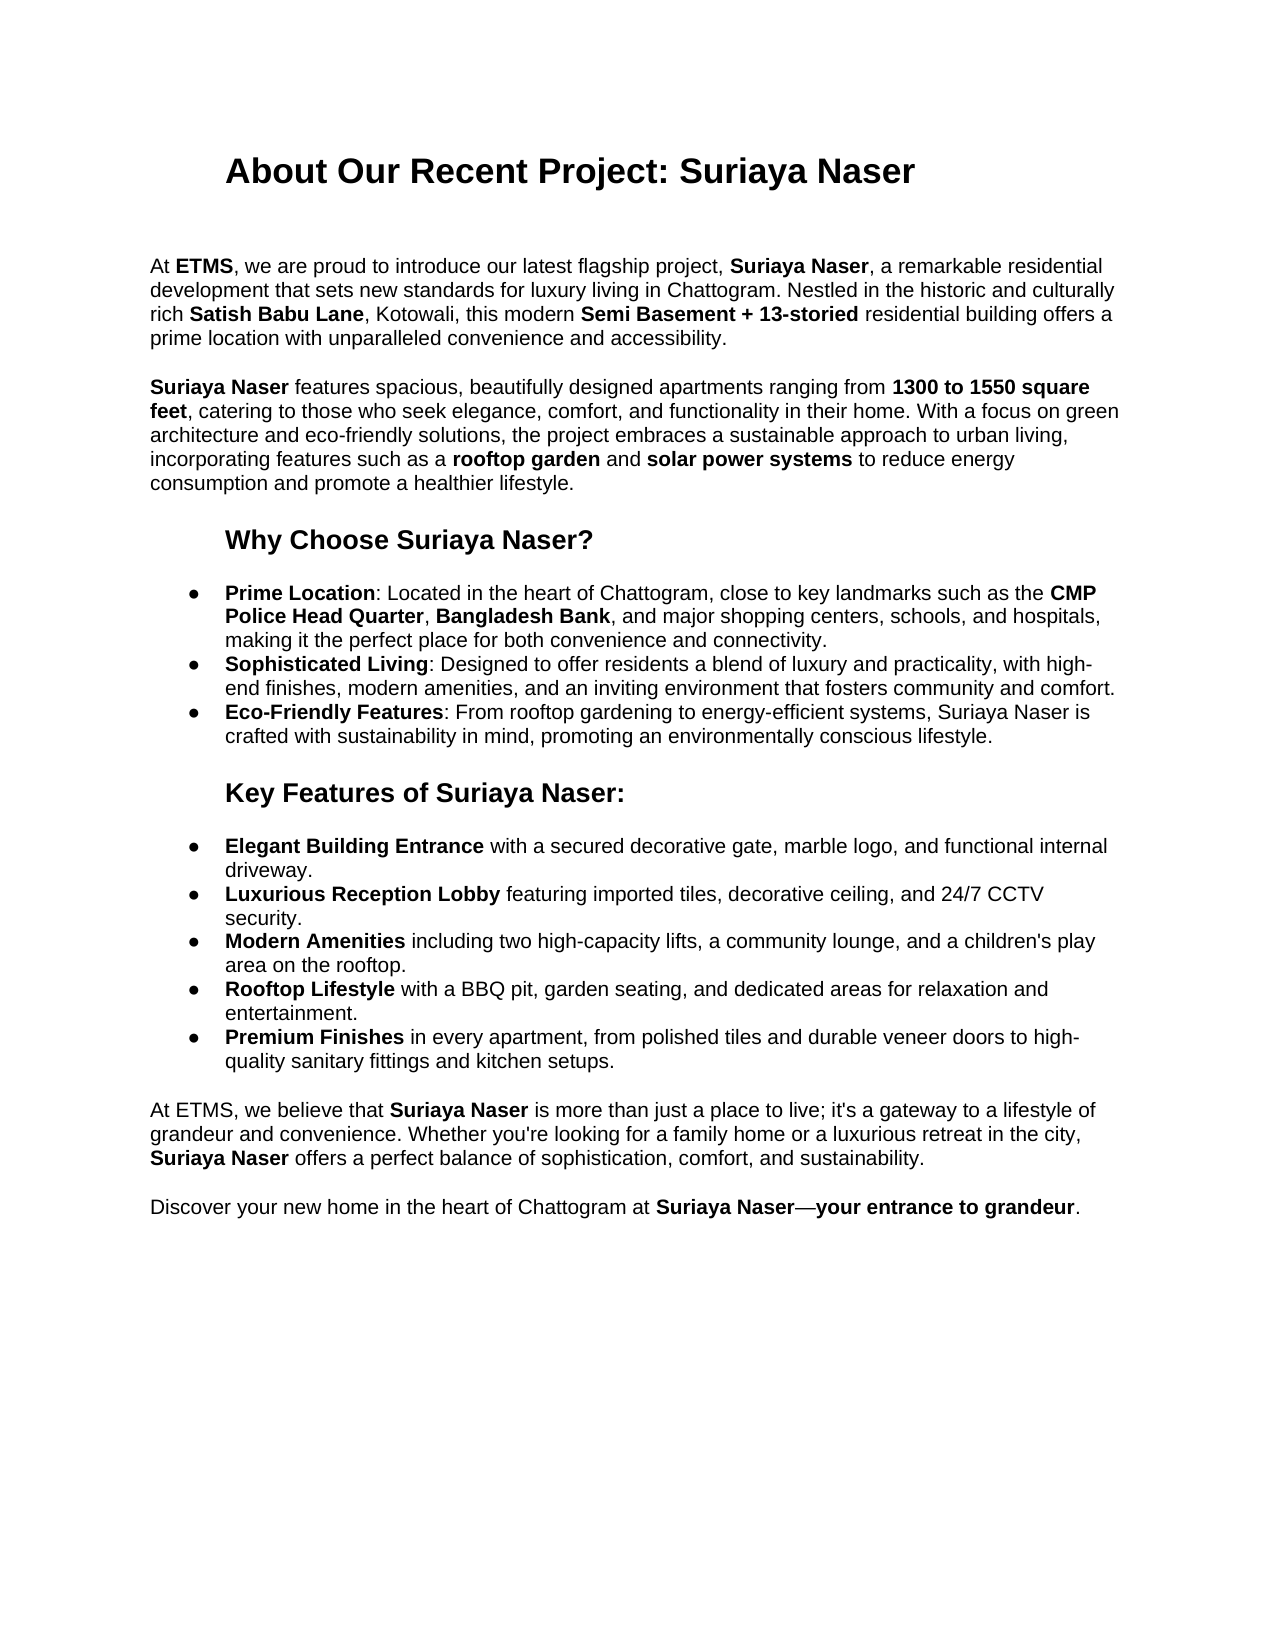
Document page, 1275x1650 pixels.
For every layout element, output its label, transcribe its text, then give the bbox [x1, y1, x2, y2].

list Sophisticated Living: Designed to offer residents a blend of luxury and practicality, with high-end finishes, modern amenities, and an inviting environment that fosters community and comfort. [187, 652, 1125, 700]
subtitle Key Features of Suriaya Naser: [225, 777, 1125, 808]
text At ETMS, we believe that Suriaya Naser is more than just a place to live; it's a gateway to a lifestyle of grandeur and convenience. Whether you're looking for a family home or a luxurious retreat in the city, Suriaya Naser offers a perfect balance of sophistication, comfort, and sustainability. [150, 1098, 1125, 1170]
list Modern Amenities including two high-capacity lifts, a community lounge, and a children's play area on the rooftop. [187, 929, 1125, 977]
subtitle Why Choose Suriaya Naser? [225, 524, 1125, 555]
text Suriaya Naser features spacious, beautifully designed apartments ranging from 1300 to 1550 square feet, catering to those who seek elegance, comfort, and functionality in their home. With a focus on green architecture and eco-friendly solutions, the project embraces a sustainable approach to urban living, incorporating features such as a rooftop garden and solar power systems to reduce energy consumption and promote a healthier lifestyle. [150, 375, 1125, 495]
list Prime Location: Located in the heart of Chattogram, close to key landmarks such as the CMP Police Head Quarter, Bangladesh Bank, and major shopping centers, schools, and hospitals, making it the perfect place for both convenience and connectivity. [187, 580, 1125, 652]
list Elegant Building Entrance with a secured decorative gate, marble logo, and functional internal driveway. [187, 833, 1125, 881]
subtitle About Our Recent Project: Suriaya Naser [225, 150, 1125, 191]
list Luxurious Reception Lobby featuring imported tiles, decorative ceiling, and 24/7 CCTV security. [187, 881, 1125, 929]
text Discover your new home in the heart of Chattogram at Suriaya Naser—your entrance to grandeur. [150, 1195, 1125, 1219]
list Rooftop Lifestyle with a BBQ pit, garden seating, and dedicated areas for relaxation and entertainment. [187, 977, 1125, 1025]
list Eco-Friendly Features: From rooftop gardening to energy-efficient systems, Suriaya Naser is crafted with sustainability in mind, promoting an environmentally conscious lifestyle. [187, 700, 1125, 748]
list Premium Finishes in every apartment, from polished tiles and durable veneer doors to high-quality sanitary fittings and kitchen setups. [187, 1025, 1125, 1073]
text At ETMS, we are proud to introduce our latest flagship project, Suriaya Naser, a remarkable residential development that sets new standards for luxury living in Chattogram. Nestled in the historic and culturally rich Satish Babu Lane, Kotowali, this modern Semi Basement + 13-storied residential building offers a prime location with unparalleled convenience and accessibility. [150, 254, 1125, 350]
